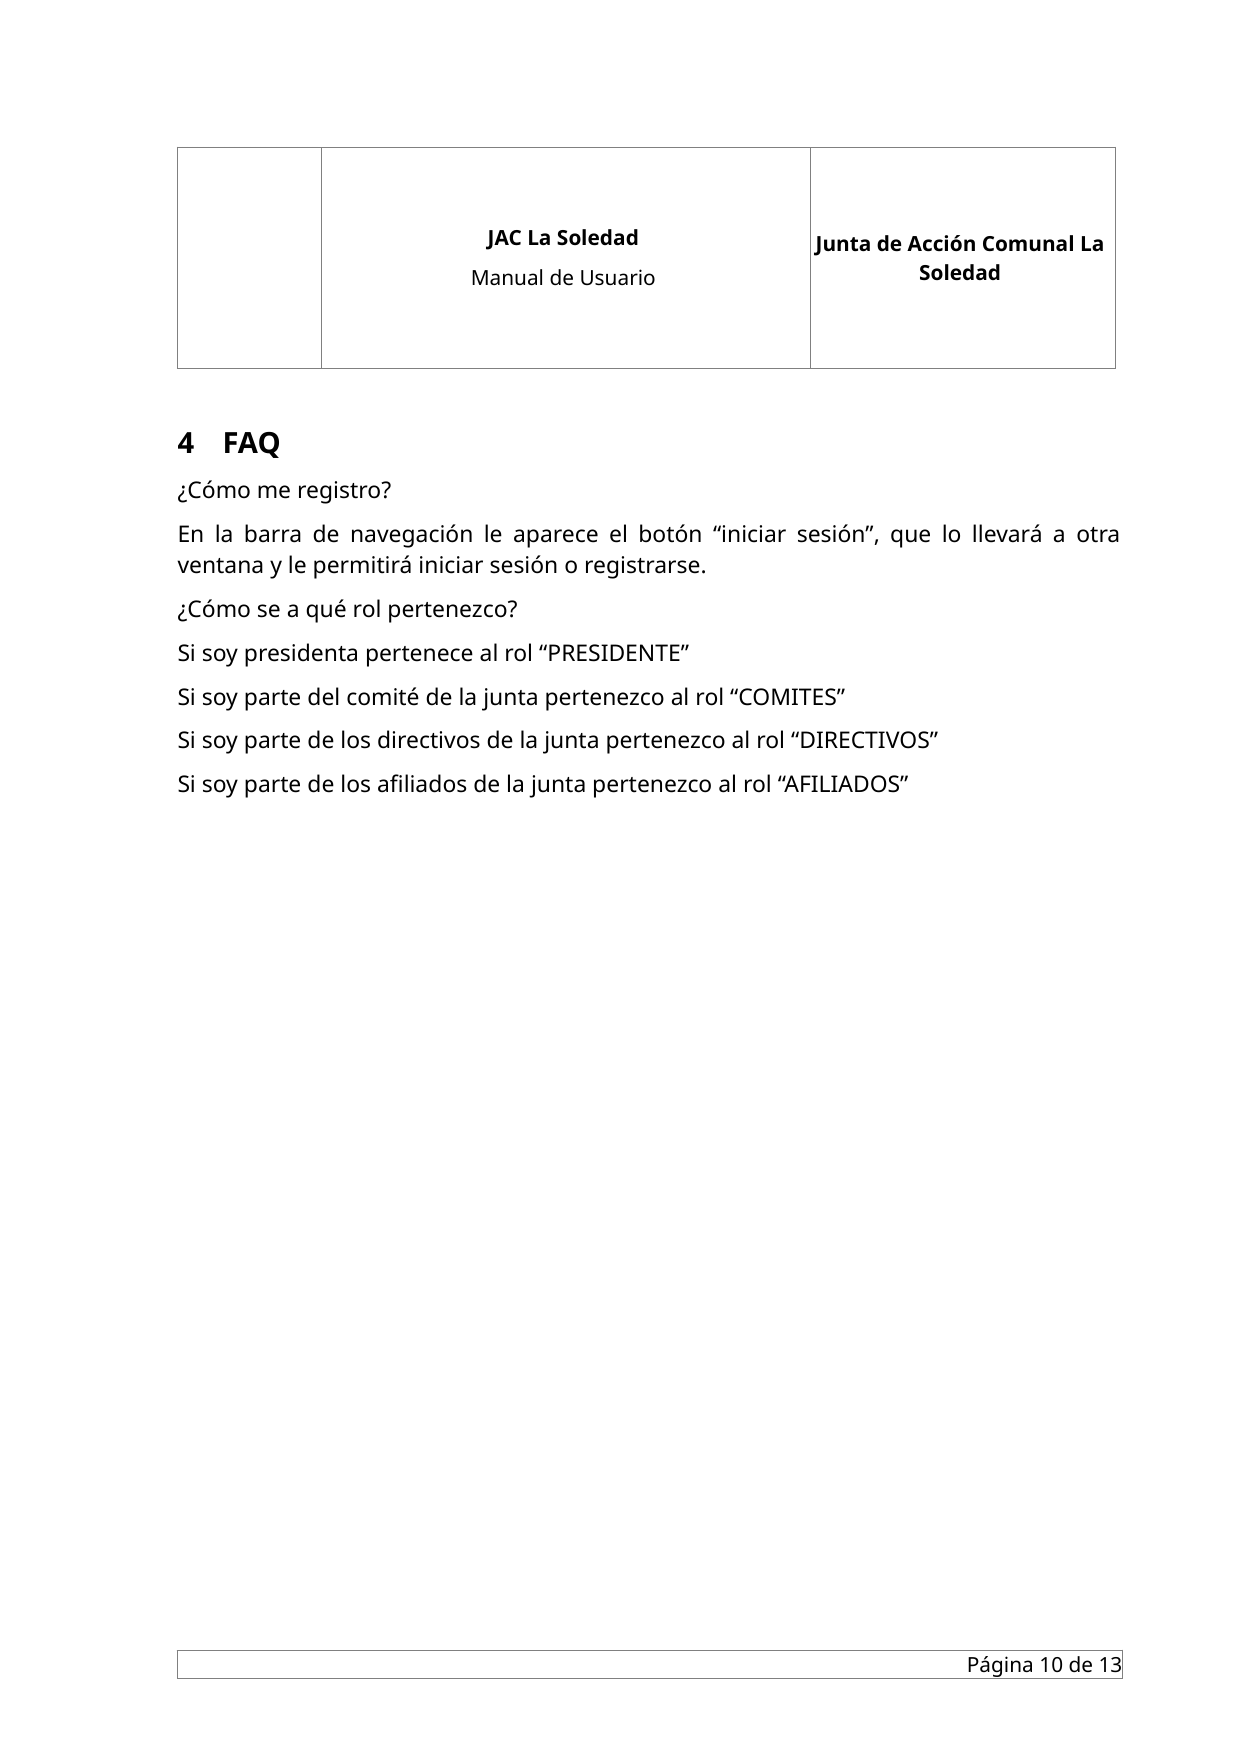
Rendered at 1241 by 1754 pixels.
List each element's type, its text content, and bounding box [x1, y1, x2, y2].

text Si soy parte del comité de la junta pertenezco al rol “COMITES” [177, 681, 1122, 712]
text En la barra de navegación le aparece el botón “iniciar sesión”, que lo llevará a otra ventana y le permitirá iniciar sesión o registrarse. [177, 518, 1122, 581]
text Si soy parte de los directivos de la junta pertenezco al rol “DIRECTIVOS” [177, 724, 1122, 756]
text ¿Cómo me registro? [177, 474, 1122, 506]
text Si soy parte de los afiliados de la junta pertenezco al rol “AFILIADOS” [177, 768, 1122, 799]
text ¿Cómo se a qué rol pertenezco? [177, 593, 1122, 624]
text Si soy presidenta pertenece al rol “PRESIDENTE” [177, 637, 1122, 668]
subtitle FAQ [177, 422, 1122, 462]
